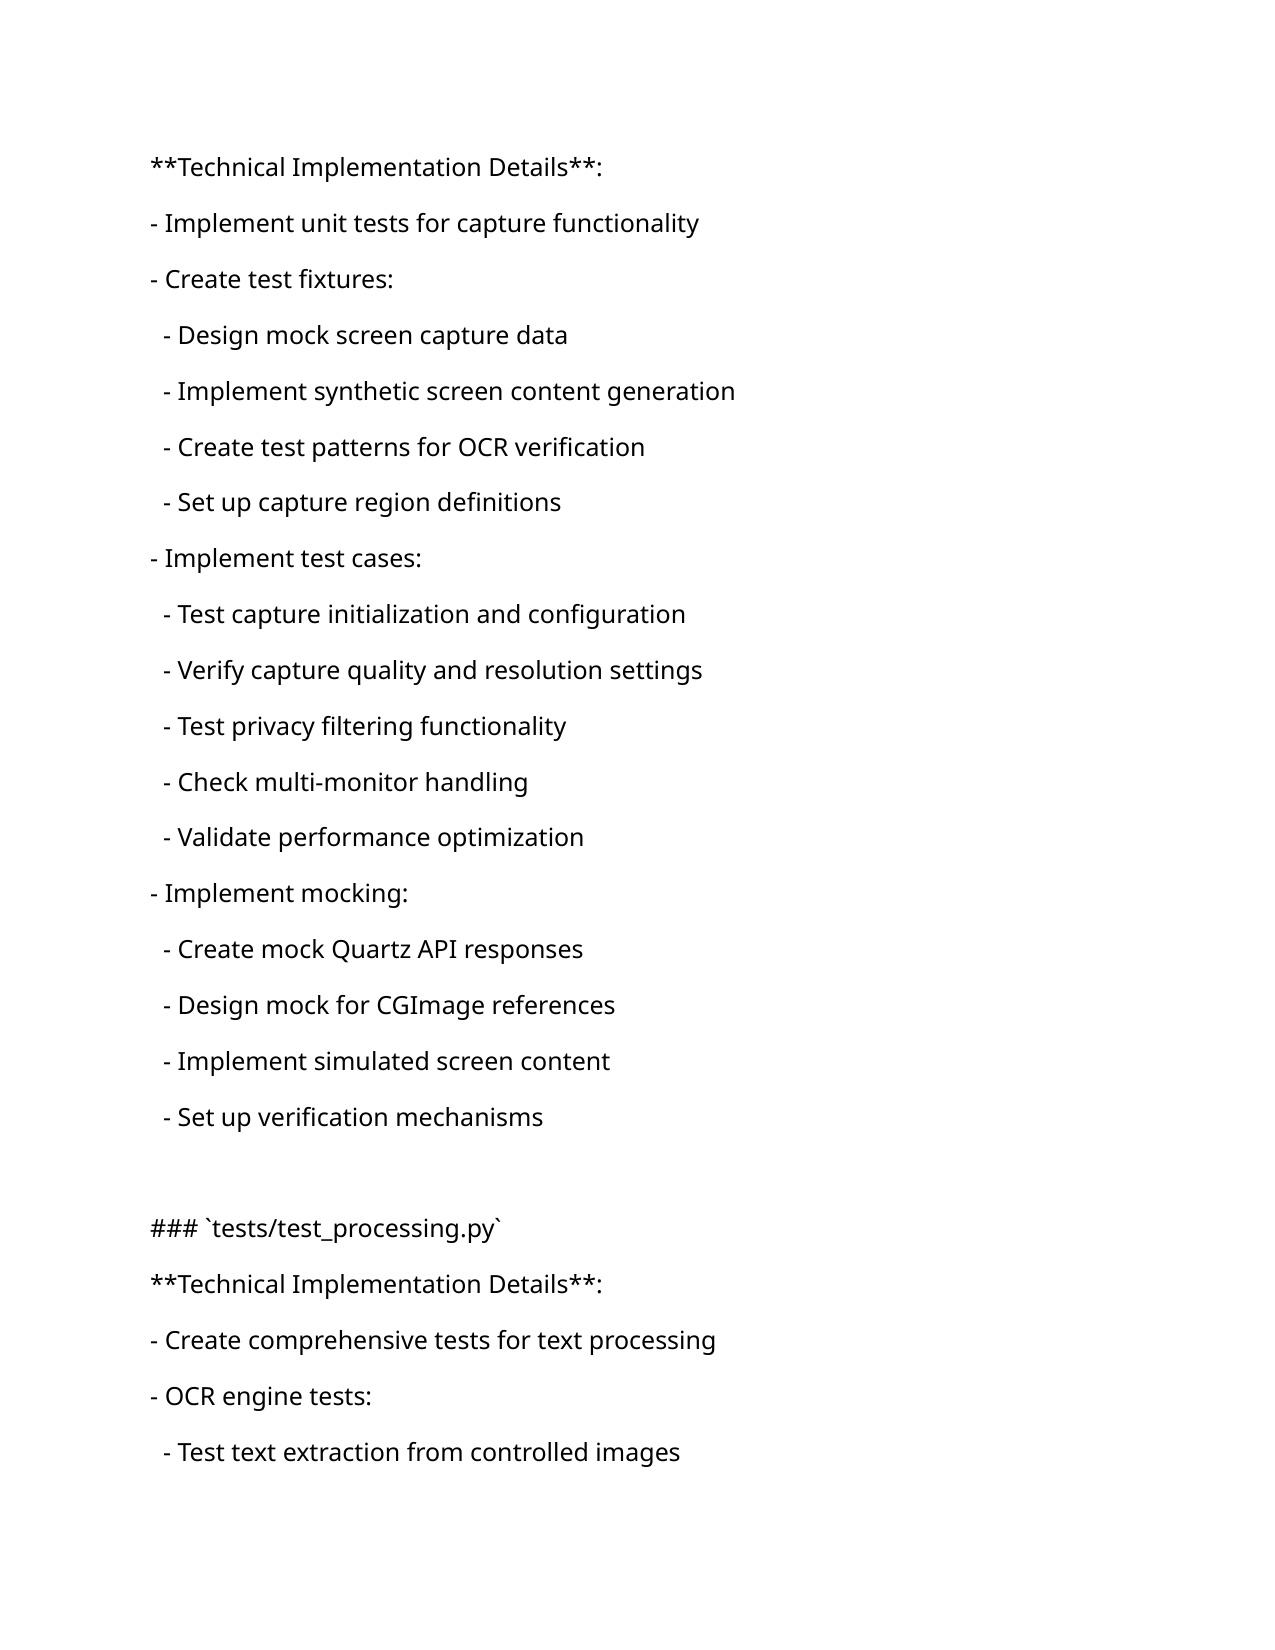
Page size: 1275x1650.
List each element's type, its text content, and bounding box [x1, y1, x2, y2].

text - OCR engine tests: [150, 1378, 1125, 1412]
text - Test capture initialization and configuration [150, 597, 1125, 631]
text **Technical Implementation Details**: [150, 1267, 1125, 1301]
text ### `tests/test_processing.py` [150, 1211, 1125, 1245]
text - Create test fixtures: [150, 262, 1125, 296]
text - Set up capture region definitions [150, 485, 1125, 519]
text - Test text extraction from controlled images [150, 1434, 1125, 1468]
text - Design mock for CGImage references [150, 987, 1125, 1022]
text - Implement unit tests for capture functionality [150, 206, 1125, 240]
text - Create test patterns for OCR verification [150, 429, 1125, 463]
text - Design mock screen capture data [150, 317, 1125, 352]
text - Verify capture quality and resolution settings [150, 652, 1125, 687]
text **Technical Implementation Details**: [150, 150, 1125, 184]
text - Implement test cases: [150, 541, 1125, 575]
text - Create mock Quartz API responses [150, 932, 1125, 966]
text - Validate performance optimization [150, 820, 1125, 854]
text - Check multi-monitor handling [150, 764, 1125, 798]
text - Set up verification mechanisms [150, 1099, 1125, 1133]
text - Test privacy filtering functionality [150, 708, 1125, 742]
text - Create comprehensive tests for text processing [150, 1322, 1125, 1357]
text - Implement simulated screen content [150, 1043, 1125, 1077]
text - Implement synthetic screen content generation [150, 373, 1125, 407]
text - Implement mocking: [150, 876, 1125, 910]
